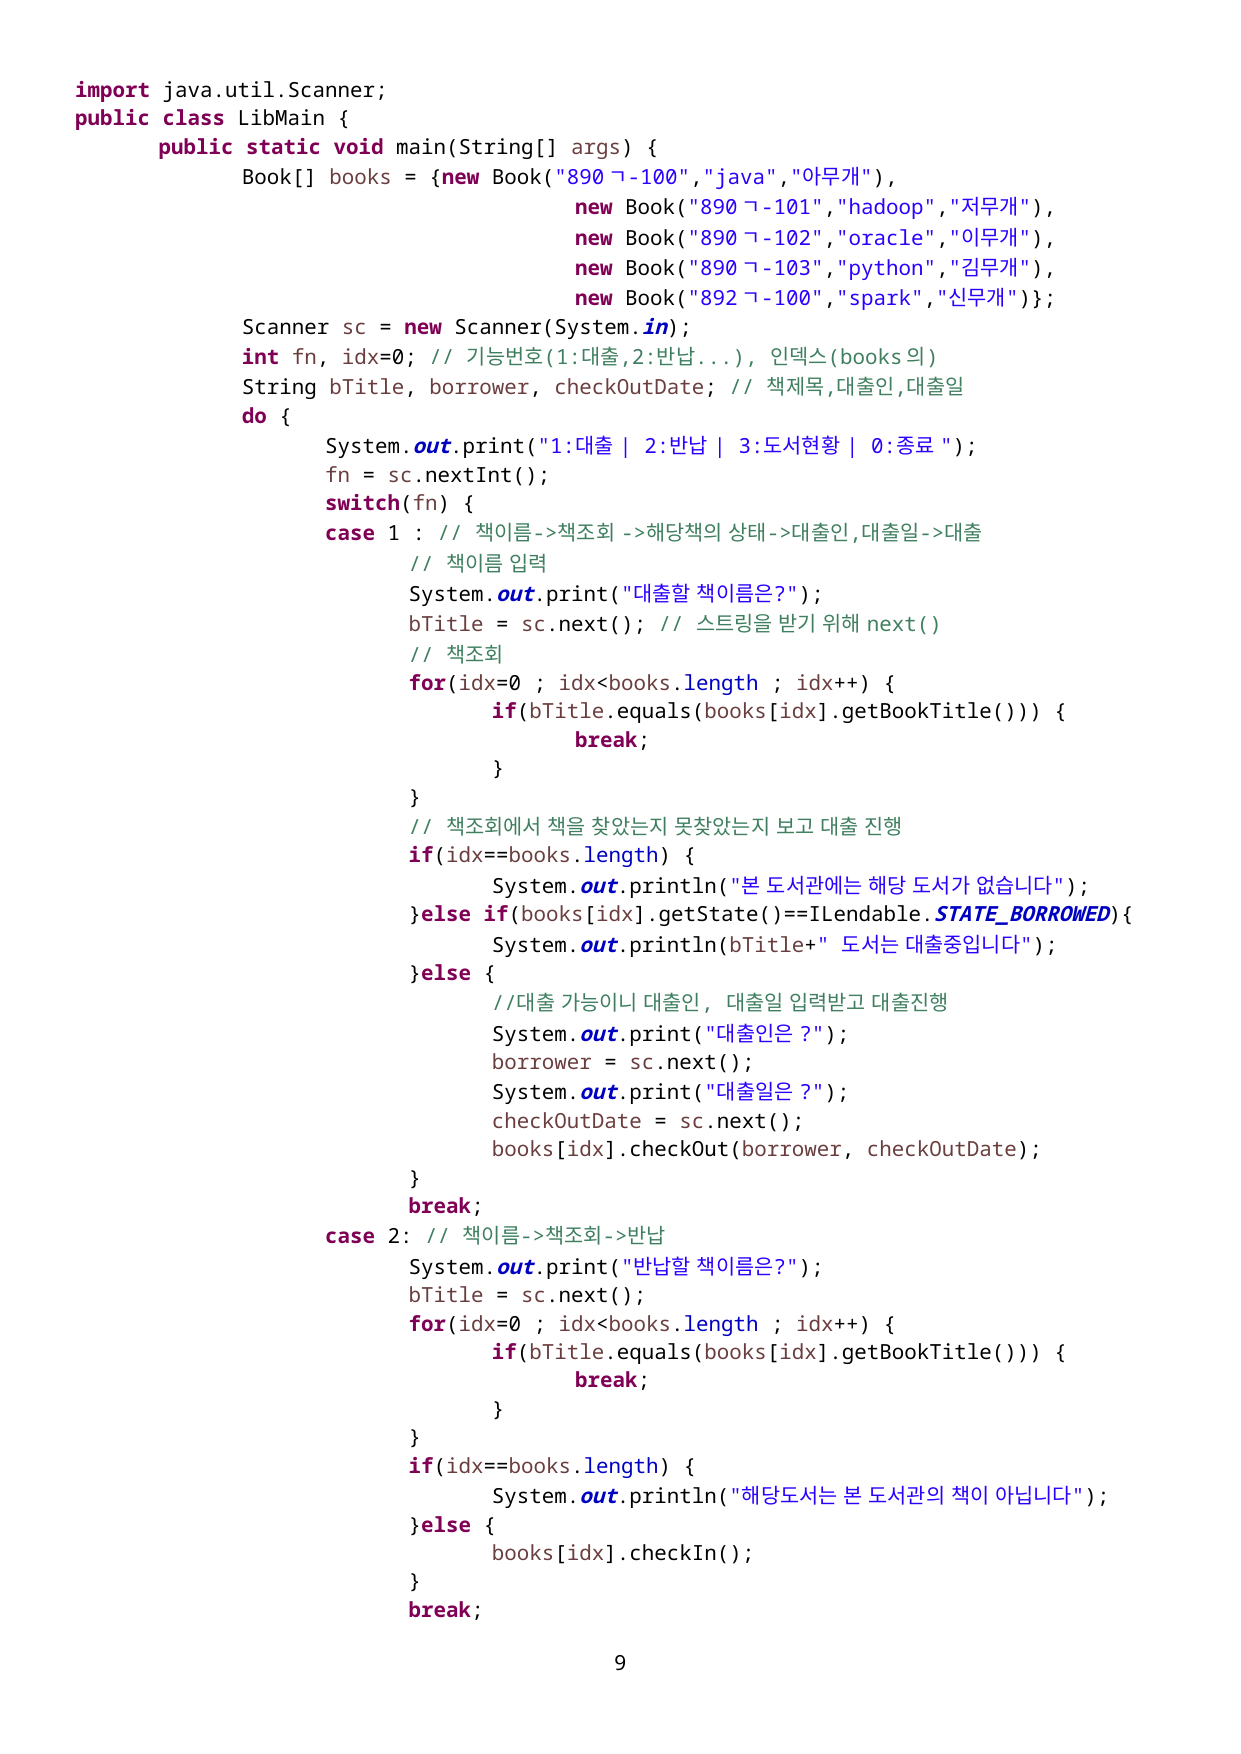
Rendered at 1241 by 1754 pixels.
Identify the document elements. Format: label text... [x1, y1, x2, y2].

text System.out.print("1:대출 | 2:반납 | 3:도서현황 | 0:종료 "); [75, 429, 1165, 460]
text System.out.print("대출할 책이름은?"); [75, 577, 1165, 607]
text //대출 가능이니 대출인, 대출일 입력받고 대출진행 [75, 987, 1165, 1017]
text new Book("892ㄱ-100","spark","신무개")}; [75, 282, 1165, 312]
text borrower = sc.next(); [75, 1047, 1165, 1076]
text checkOutDate = sc.next(); [75, 1106, 1165, 1134]
text import java.util.Scanner; [75, 75, 1165, 103]
text do { [75, 401, 1165, 429]
text System.out.println("본 도서관에는 해당 도서가 없습니다"); [75, 869, 1165, 899]
text int fn, idx=0; // 기능번호(1:대출,2:반납...), 인덱스(books의) [75, 340, 1165, 371]
text } [75, 1163, 1165, 1191]
text break; [75, 725, 1165, 753]
text // 책이름 입력 [75, 547, 1165, 577]
text System.out.print("반납할 책이름은?"); [75, 1250, 1165, 1280]
text } [75, 1394, 1165, 1422]
text new Book("890ㄱ-101","hadoop","저무개"), [75, 191, 1165, 221]
text switch(fn) { [75, 488, 1165, 517]
text case 2: // 책이름->책조회->반납 [75, 1220, 1165, 1250]
text System.out.print("대출일은 ?"); [75, 1076, 1165, 1106]
text } [75, 782, 1165, 810]
text if(idx==books.length) { [75, 841, 1165, 869]
text if(bTitle.equals(books[idx].getBookTitle())) { [75, 697, 1165, 725]
text System.out.println(bTitle+" 도서는 대출중입니다"); [75, 928, 1165, 958]
text // 책조회 [75, 638, 1165, 668]
text for(idx=0 ; idx<books.length ; idx++) { [75, 668, 1165, 697]
text } [75, 753, 1165, 782]
text bTitle = sc.next(); // 스트링을 받기 위해 next() [75, 607, 1165, 638]
text public static void main(String[] args) { [75, 132, 1165, 160]
text } [75, 1567, 1165, 1595]
text books[idx].checkOut(borrower, checkOutDate); [75, 1134, 1165, 1163]
text // 책조회에서 책을 찾았는지 못찾았는지 보고 대출 진행 [75, 810, 1165, 841]
text System.out.print("대출인은 ?"); [75, 1017, 1165, 1047]
text new Book("890ㄱ-103","python","김무개"), [75, 251, 1165, 282]
text } [75, 1422, 1165, 1451]
text Scanner sc = new Scanner(System.in); [75, 312, 1165, 340]
text new Book("890ㄱ-102","oracle","이무개"), [75, 221, 1165, 251]
text bTitle = sc.next(); [75, 1280, 1165, 1309]
text }else if(books[idx].getState()==ILendable.STATE_BORROWED){ [75, 899, 1165, 928]
text if(idx==books.length) { [75, 1451, 1165, 1479]
text case 1 : // 책이름->책조회 ->해당책의 상태->대출인,대출일->대출 [75, 517, 1165, 547]
text System.out.println("해당도서는 본 도서관의 책이 아닙니다"); [75, 1479, 1165, 1510]
text break; [75, 1595, 1165, 1623]
text break; [75, 1191, 1165, 1220]
text books[idx].checkIn(); [75, 1538, 1165, 1567]
text fn = sc.nextInt(); [75, 460, 1165, 488]
text public class LibMain { [75, 103, 1165, 132]
text String bTitle, borrower, checkOutDate; // 책제목,대출인,대출일 [75, 371, 1165, 401]
text }else { [75, 1510, 1165, 1538]
text if(bTitle.equals(books[idx].getBookTitle())) { [75, 1337, 1165, 1366]
text break; [75, 1366, 1165, 1394]
text for(idx=0 ; idx<books.length ; idx++) { [75, 1309, 1165, 1337]
text Book[] books = {new Book("890ㄱ-100","java","아무개"), [75, 160, 1165, 191]
text }else { [75, 958, 1165, 987]
